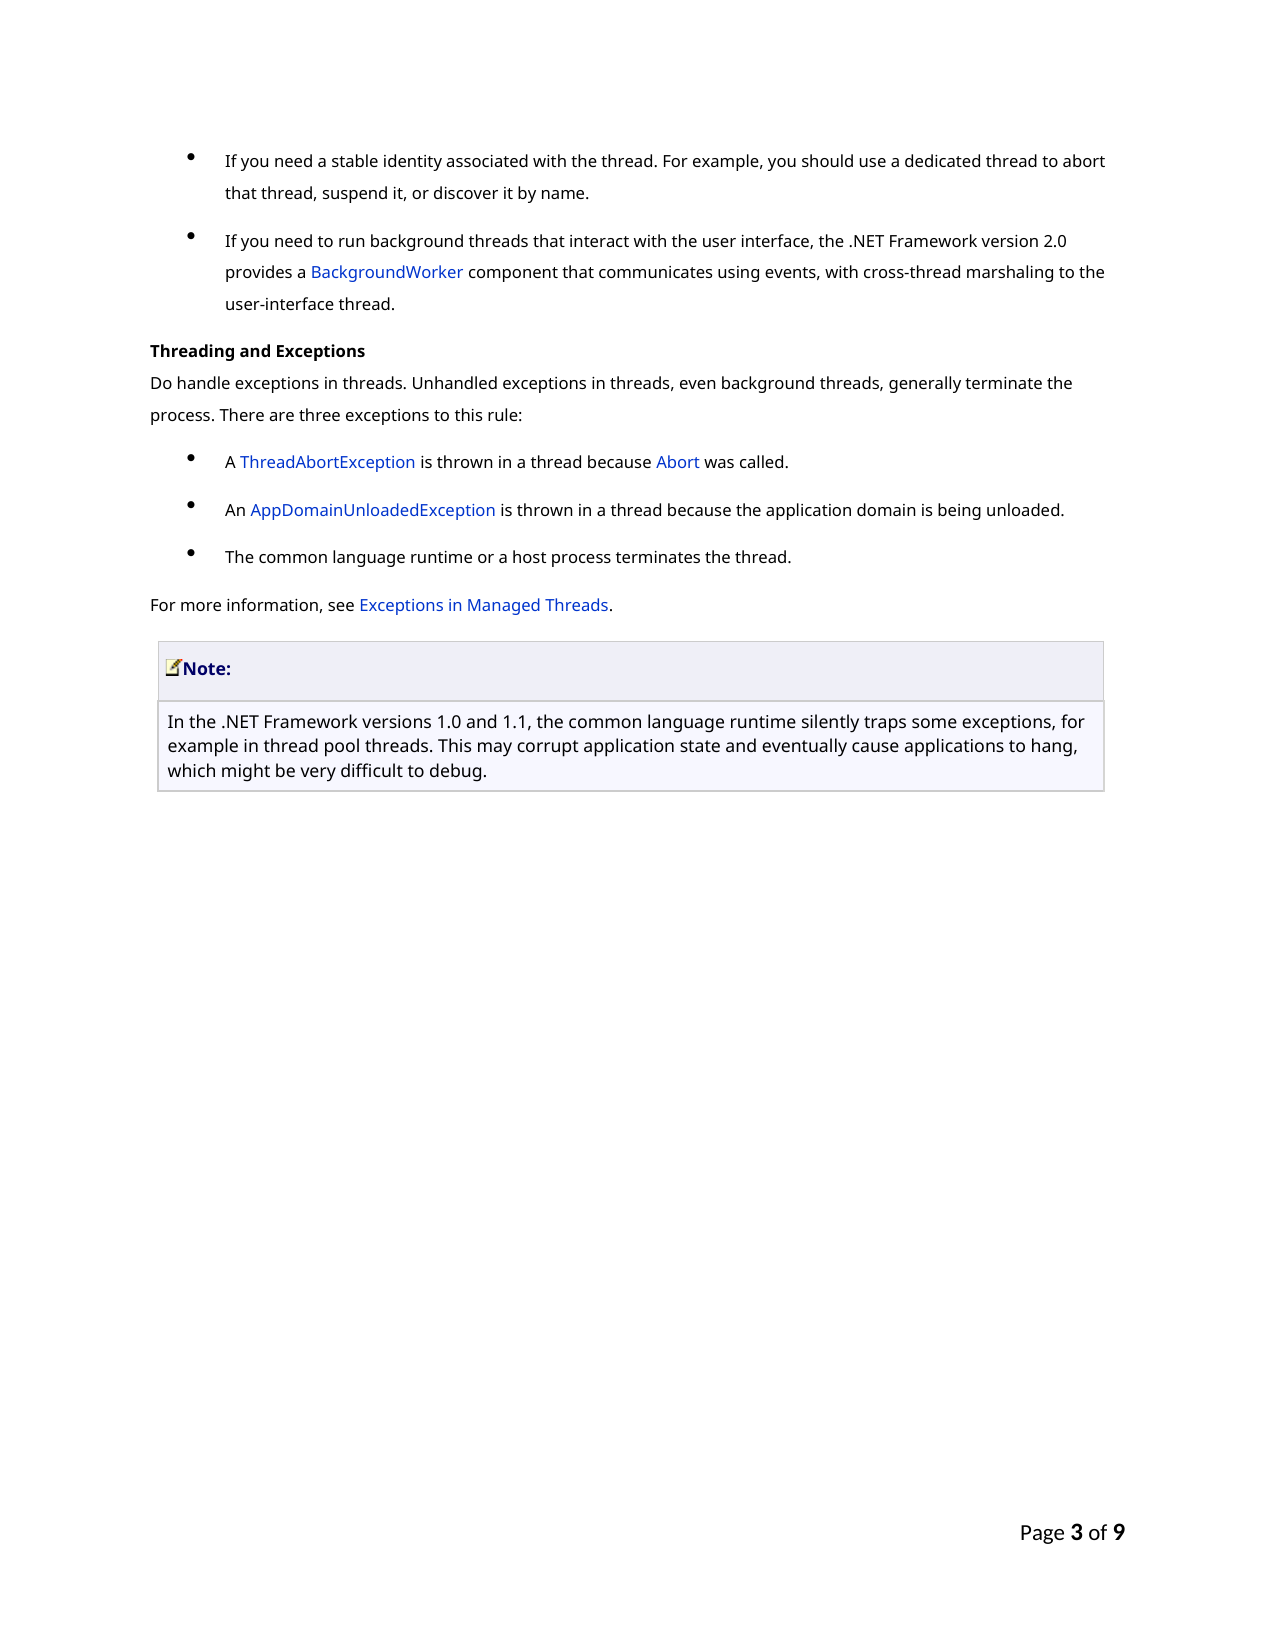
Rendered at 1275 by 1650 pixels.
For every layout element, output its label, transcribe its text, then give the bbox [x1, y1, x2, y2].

list If you need a stable identity associated with the thread. For example, you should use a dedicated thread to abort that thread, suspend it, or discover it by name. [187, 150, 1125, 204]
table_header Note: [159, 642, 1103, 700]
list The common language runtime or a host process terminates the thread. [187, 546, 1125, 568]
text Do handle exceptions in threads. Unhandled exceptions in threads, even background threads, generally terminate the process. There are three exceptions to this rule: [150, 372, 1125, 426]
list A ThreadAbortException is thrown in a thread because Abort was called. [187, 451, 1125, 474]
table_cell In the .NET Framework versions 1.0 and 1.1, the common language runtime silently traps some exceptions, for example in thread pool threads. This may corrupt application state and eventually cause applications to hang, which might be very difficult to debug. [159, 702, 1103, 790]
text Threading and Exceptions [150, 340, 1125, 363]
text For more information, see Exceptions in Managed Threads. [150, 593, 1125, 616]
picture [165, 659, 183, 676]
list An AppDomainUnloadedException is thrown in a thread because the application domain is being unloaded. [187, 498, 1125, 521]
list If you need to run background threads that interact with the user interface, the .NET Framework version 2.0 provides a BackgroundWorker component that communicates using events, with cross-thread marshaling to the user-interface thread. [187, 229, 1125, 315]
